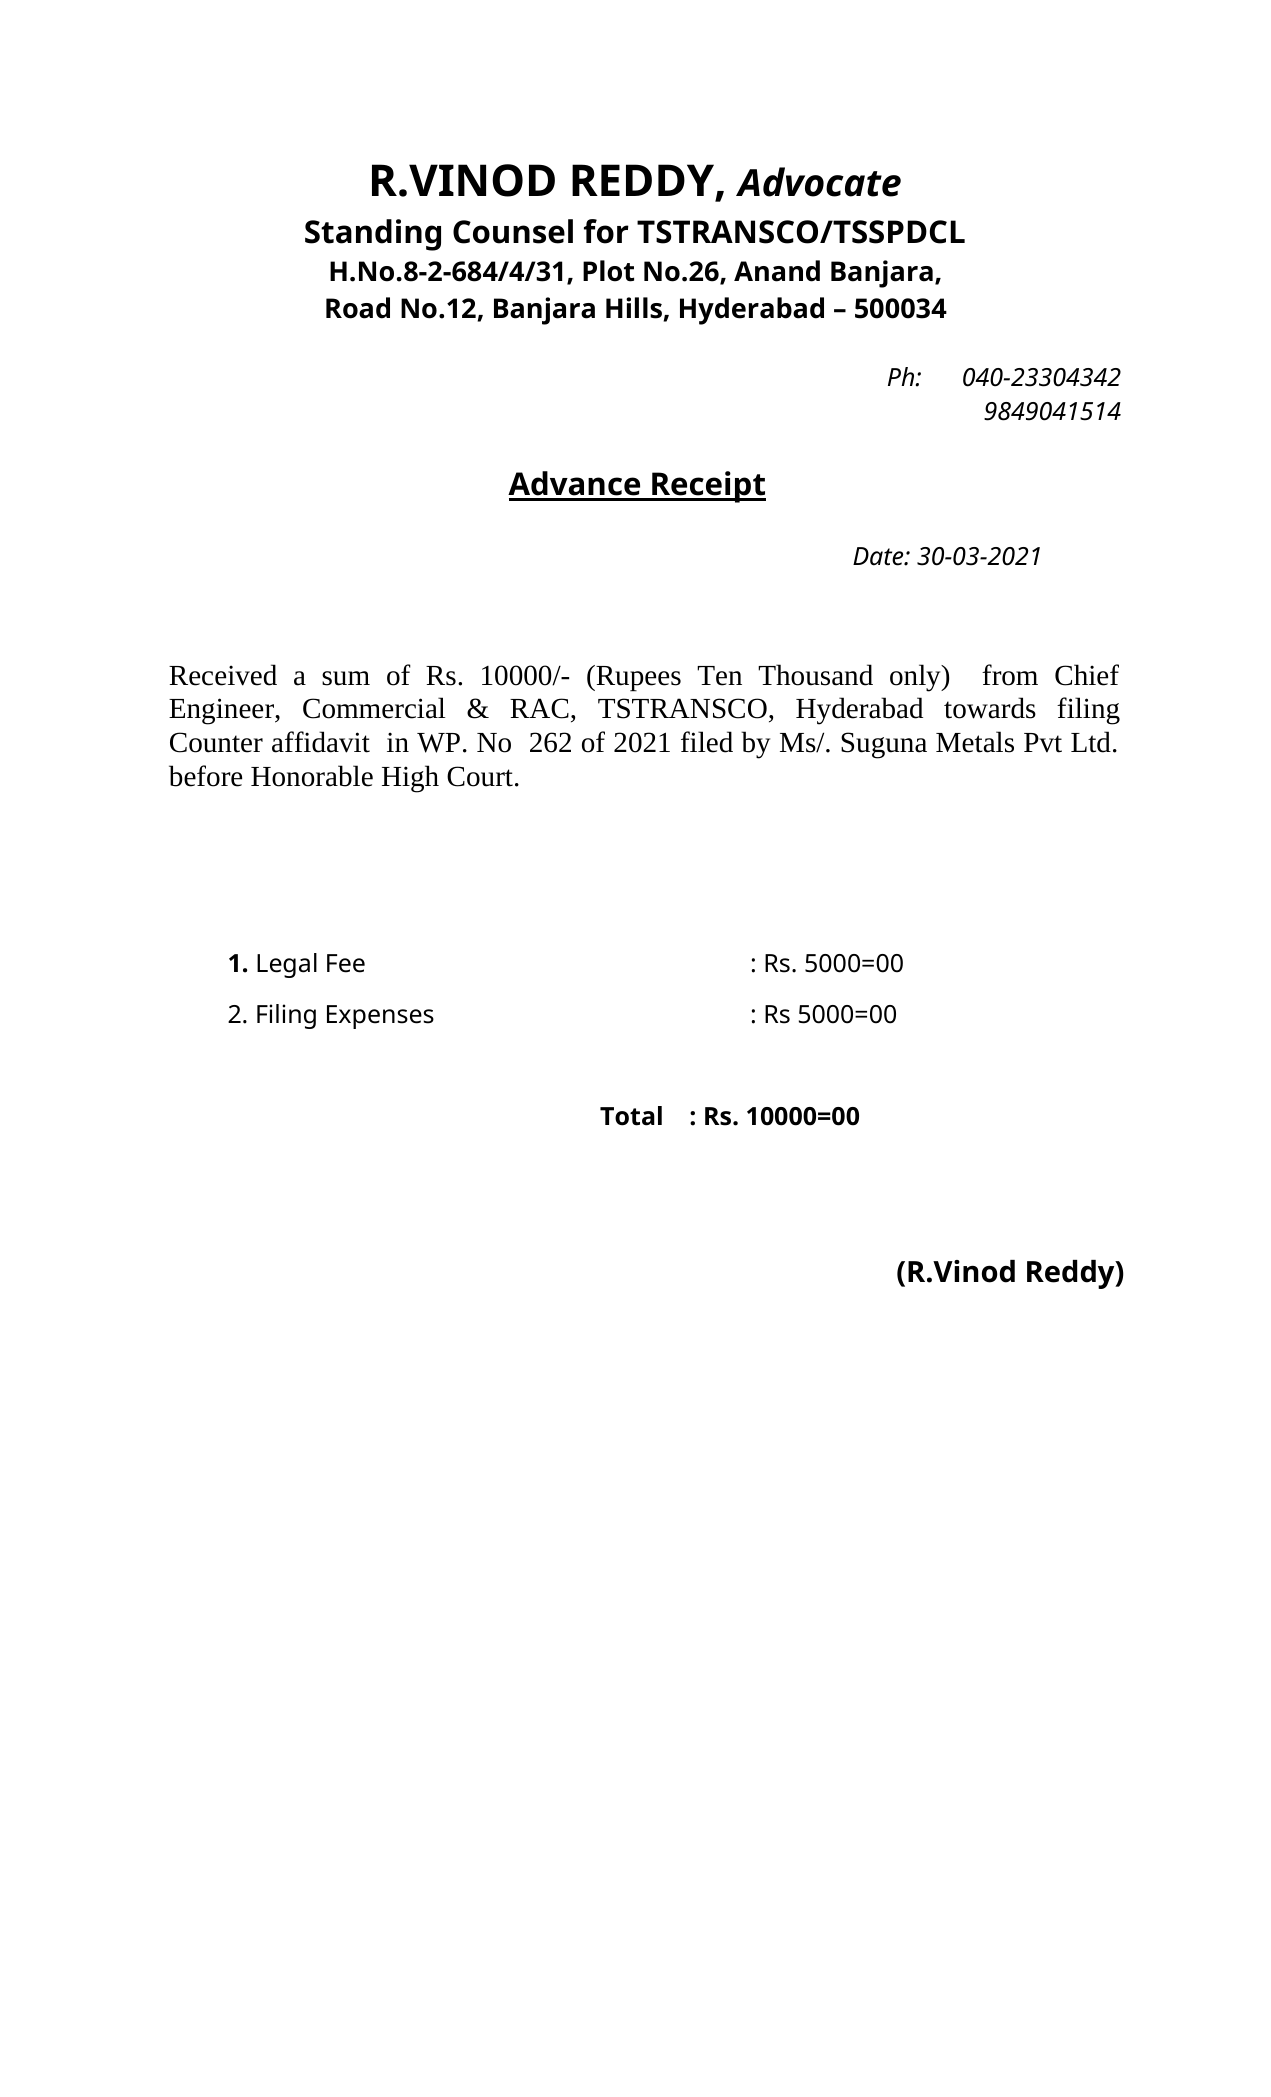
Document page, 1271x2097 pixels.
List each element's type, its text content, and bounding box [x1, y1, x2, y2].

text Standing Counsel for TSTRANSCO/TSSPDCL [227, 209, 1042, 252]
list Filing Expenses : Rs 5000=00 [227, 996, 1006, 1030]
text 9849041514 [150, 394, 1121, 428]
text Date: 30-03-2021 [227, 539, 1042, 573]
list Legal Fee : Rs. 5000=00 [227, 945, 1006, 979]
text Ph: 040-23304342 [150, 360, 1121, 394]
text Received a sum of Rs. 10000/- (Rupees Ten Thousand only) from Chief Engineer, Commercial & RAC, TSTRANSCO, Hyderabad towards filing Counter affidavit in WP. No 262 of 2021 filed by Ms/. Suguna Metals Pvt Ltd. before Honorable High Court. [169, 658, 1121, 792]
text R.VINOD REDDY, Advocate [227, 150, 1042, 209]
text H.No.8-2-684/4/31, Plot No.26, Anand Banjara, [150, 252, 1121, 289]
text Total : Rs. 10000=00 [150, 1098, 1006, 1132]
text Advance Receipt [150, 462, 1124, 505]
text (R.Vinod Reddy) [677, 1252, 1124, 1291]
text Road No.12, Banjara Hills, Hyderabad – 500034 [150, 289, 1121, 326]
